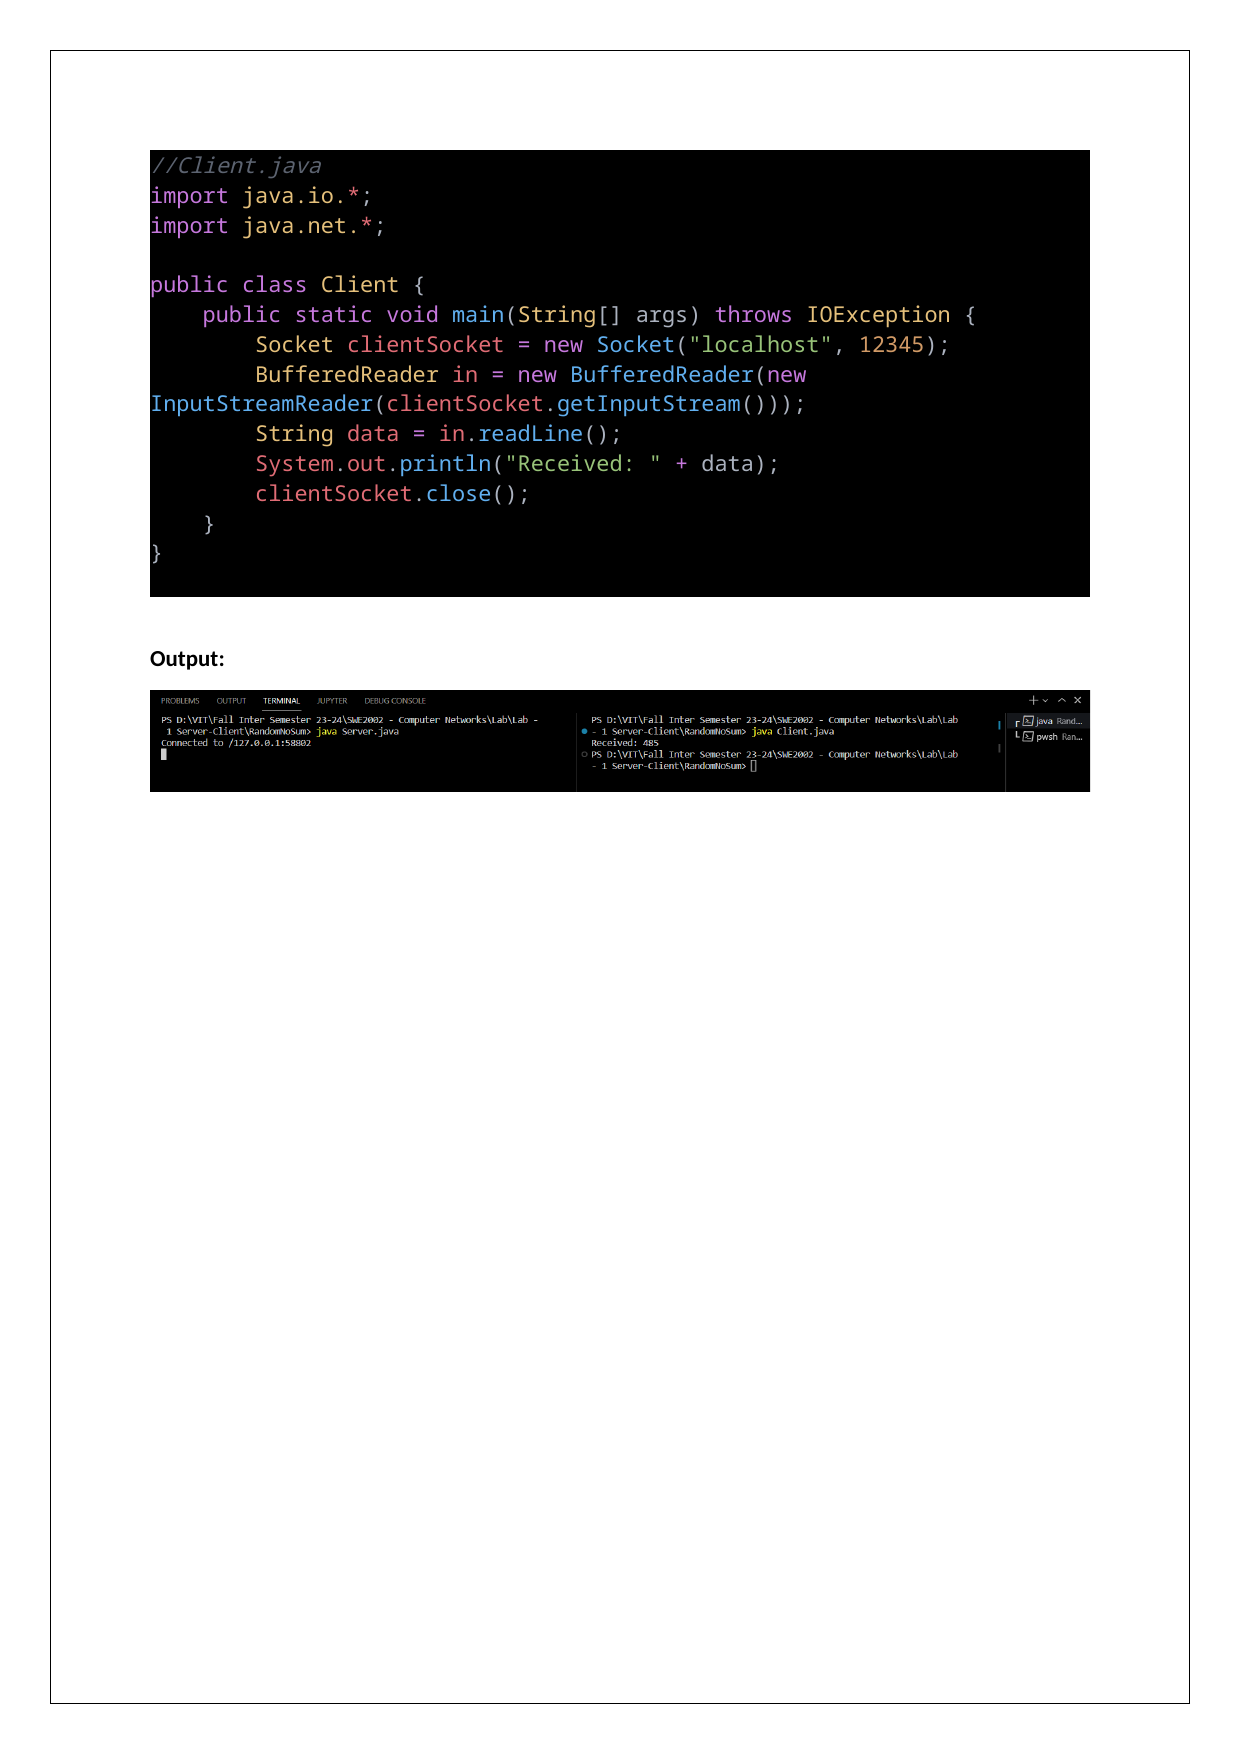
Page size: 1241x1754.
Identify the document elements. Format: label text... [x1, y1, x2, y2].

text } [150, 537, 1090, 567]
text String data = in.readLine(); [150, 418, 1090, 448]
picture [150, 690, 1091, 792]
text public class Client { [150, 269, 1090, 299]
text import java.io.*; [150, 180, 1090, 209]
text import java.net.*; [150, 209, 1090, 239]
text } [150, 507, 1090, 537]
text Output: [150, 644, 1090, 672]
text public static void main(String[] args) throws IOException { [150, 299, 1090, 329]
text BufferedReader in = new BufferedReader(new InputStreamReader(clientSocket.getInputStream())); [150, 358, 1090, 418]
text Socket clientSocket = new Socket("localhost", 12345); [150, 329, 1090, 358]
text //Client.java [150, 150, 1090, 180]
text System.out.println("Received: " + data); [150, 448, 1090, 478]
text clientSocket.close(); [150, 478, 1090, 507]
